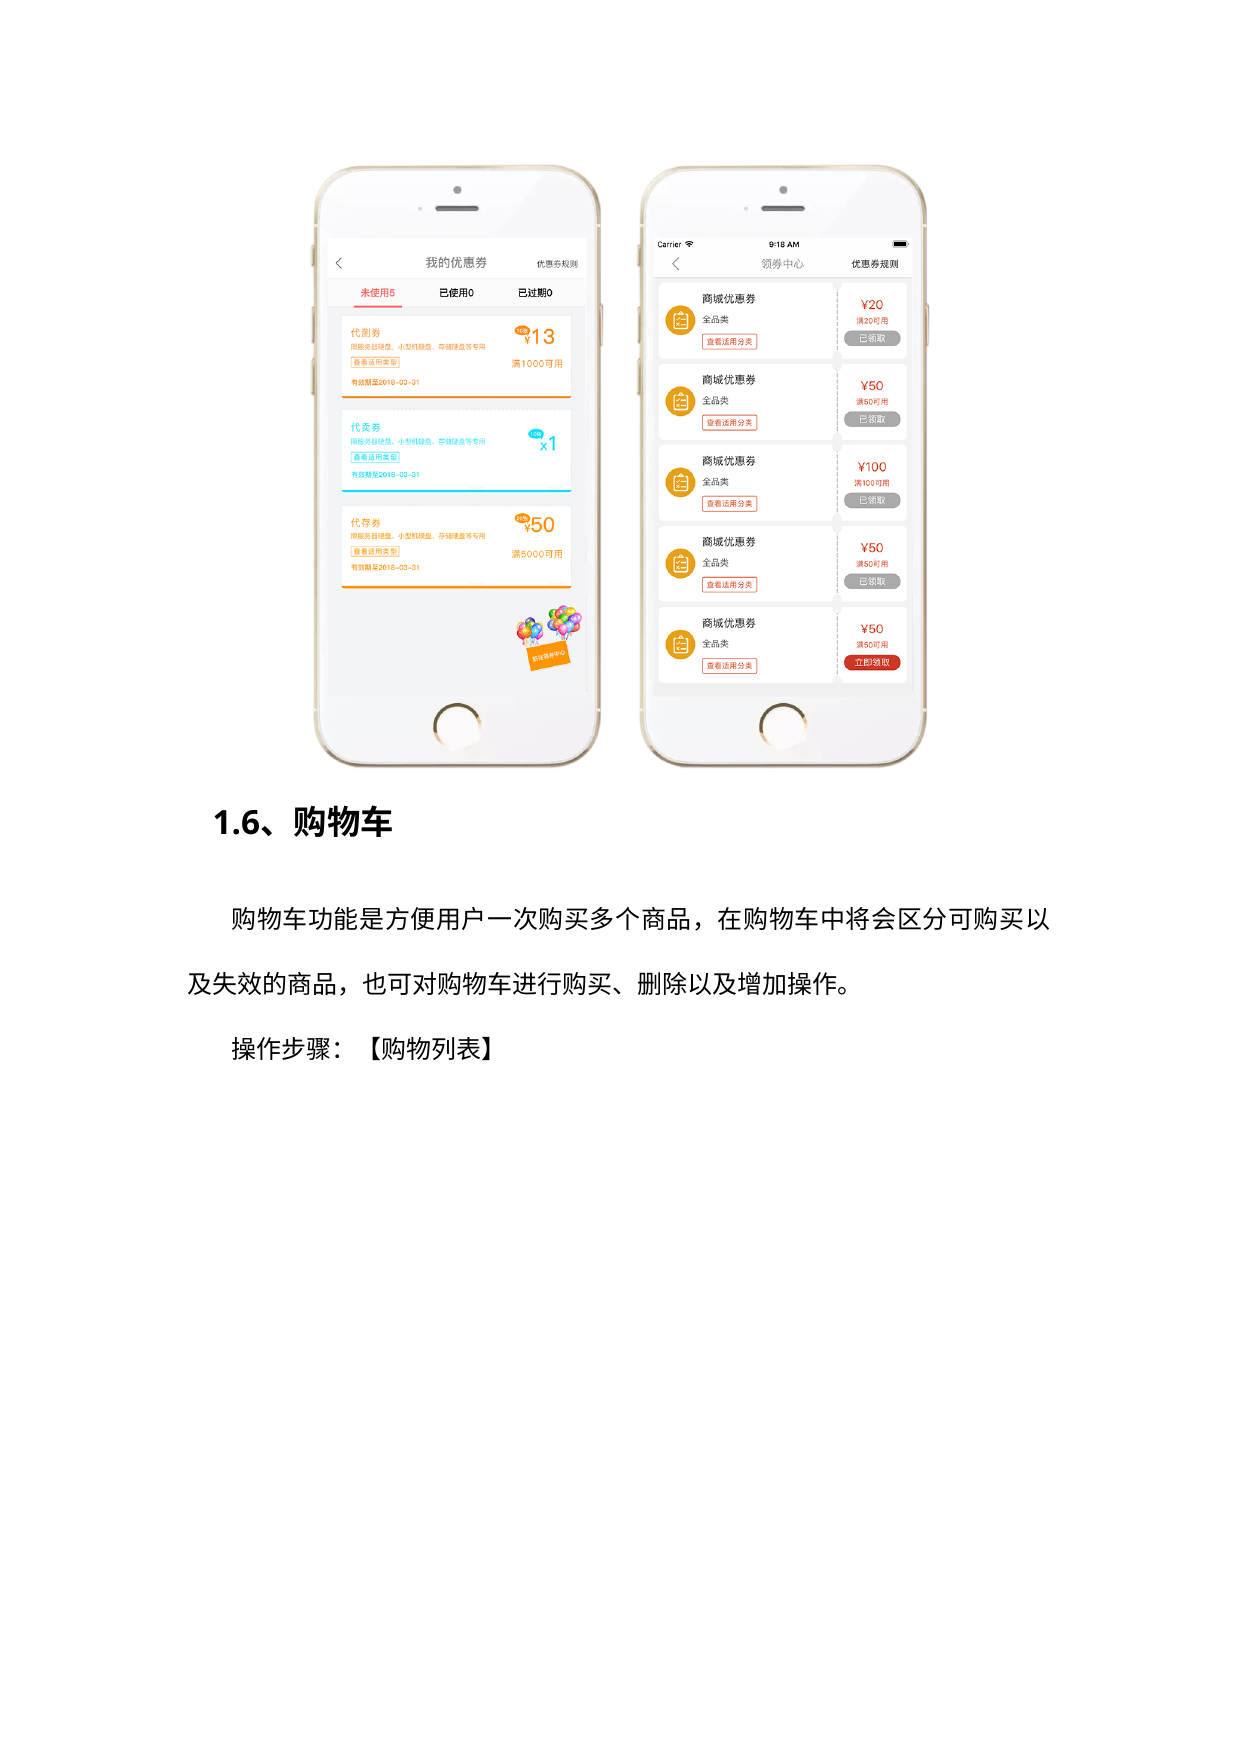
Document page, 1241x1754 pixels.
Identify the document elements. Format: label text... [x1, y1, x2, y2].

table_header [619, 162, 1051, 779]
text 操作步骤：【购物列表】 [187, 1015, 1053, 1080]
picture [630, 162, 935, 771]
picture [304, 162, 609, 771]
text 购物车功能是方便用户一次购买多个商品，在购物车中将会区分可购买以及失效的商品，也可对购物车进行购买、删除以及增加操作。 [187, 885, 1053, 1015]
table_header [188, 162, 619, 779]
subtitle 1.6、购物车 [212, 788, 1053, 853]
